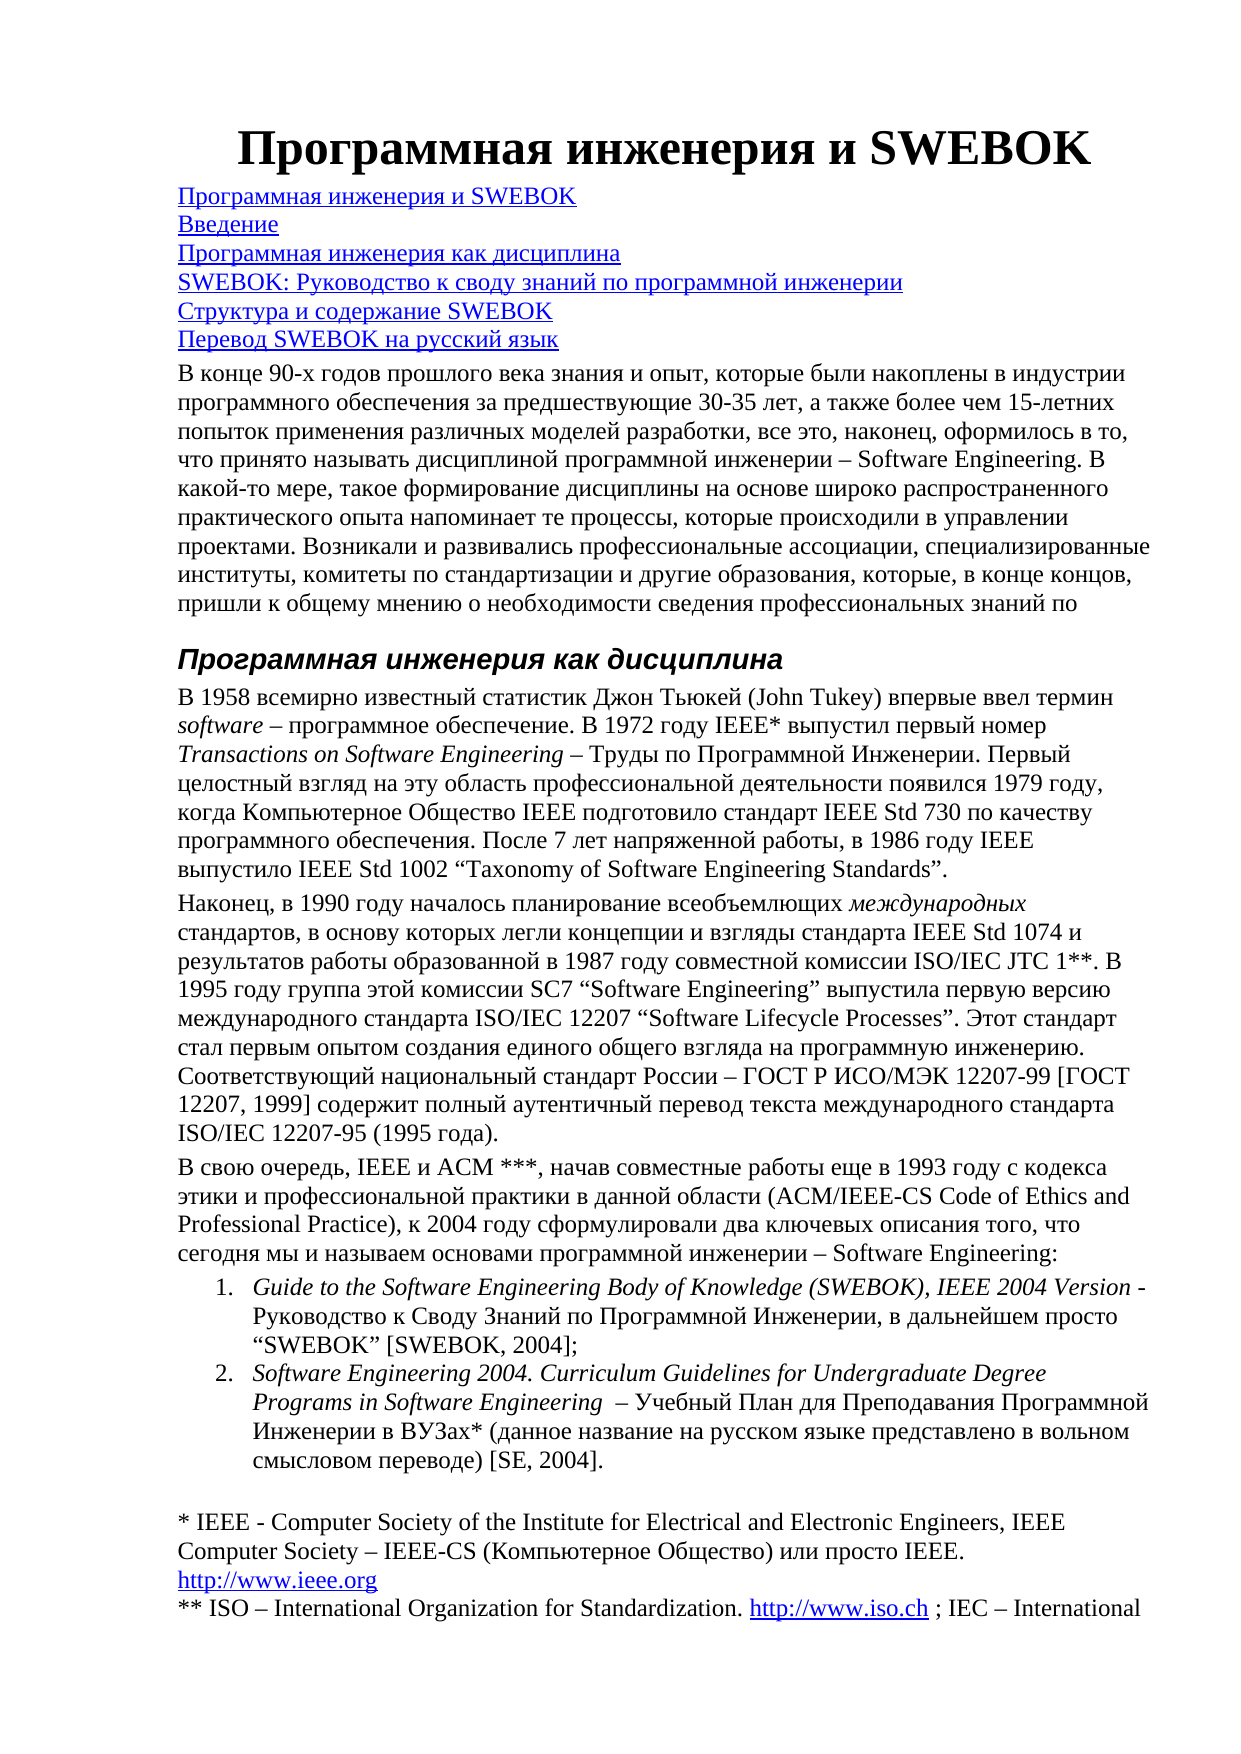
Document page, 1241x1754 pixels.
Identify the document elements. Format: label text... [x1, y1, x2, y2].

text В конце 90-х годов прошлого века знания и опыт, которые были накоплены в индустрии программного обеспечения за предшествующие 30-35 лет, а также более чем 15-летних попыток применения различных моделей разработки, все это, наконец, оформилось в то, что принято называть дисциплиной программной инженерии – Software Engineering. В какой-то мере, такое формирование дисциплины на основе широко распространенного практического опыта напоминает те процессы, которые происходили в управлении проектами. Возникали и развивались профессиональные ассоциации, специализированные институты, комитеты по стандартизации и другие образования, которые, в конце концов, пришли к общему мнению о необходимости сведения профессиональных знаний по [177, 358, 1152, 617]
text Наконец, в 1990 году началось планирование всеобъемлющих международных стандартов, в основу которых легли концепции и взгляды стандарта IEEE Std 1074 и результатов работы образованной в 1987 году совместной комиссии ISO/IEC JTC 1**. В 1995 году группа этой комиссии SC7 “Software Engineering” выпустила первую версию международного стандарта ISO/IEC 12207 “Software Lifecycle Processes”. Этот стандарт стал первым опытом создания единого общего взгляда на программную инженерию. Соответствующий национальный стандарт России – ГОСТ Р ИСО/МЭК 12207-99 [ГОСТ 12207, 1999] содержит полный аутентичный перевод текста международного стандарта ISO/IEC 12207-95 (1995 года). [177, 888, 1152, 1147]
subtitle Программная инженерия как дисциплина [177, 642, 1152, 676]
text В свою очередь, IEEE и ACM ***, начав совместные работы еще в 1993 году с кодекса этики и профессиональной практики в данной области (ACM/IEEE-CS Code of Ethics and Professional Practice), к 2004 году сформулировали два ключевых описания того, что сегодня мы и называем основами программной инженерии – Software Engineering: [177, 1152, 1152, 1267]
list Guide to the Software Engineering Body of Knowledge (SWEBOK), IEEE 2004 Version - Руководство к Своду Знаний по Программной Инженерии, в дальнейшем просто “SWEBOK” [SWEBOK, 2004]; [215, 1272, 1152, 1358]
text В 1958 всемирно известный статистик Джон Тьюкей (John Tukey) впервые ввел термин software – программное обеспечение. В 1972 году IEEE* выпустил первый номер Transactions on Software Engineering – Труды по Программной Инженерии. Первый целостный взгляд на эту область профессиональной деятельности появился 1979 году, когда Компьютерное Общество IEEE подготовило стандарт IEEE Std 730 по качеству программного обеспечения. После 7 лет напряженной работы, в 1986 году IEEE выпустило IEEE Std 1002 “Taxonomy of Software Engineering Standards”. [177, 682, 1152, 883]
subtitle Программная инженерия и SWEBOK [177, 118, 1152, 176]
list Software Engineering 2004. Curriculum Guidelines for Undergraduate Degree Programs in Software Engineering – Учебный План для Преподавания Программной Инженерии в ВУЗах* (данное название на русском языке представлено в вольном смысловом переводе) [SE, 2004]. [215, 1363, 1152, 1478]
text Программная инженерия и SWEBOK Введение Программная инженерия как дисциплина SWEBOK: Руководство к своду знаний по программной инженерии Структура и содержание SWEBOK Перевод SWEBOK на русский язык [177, 181, 1152, 353]
